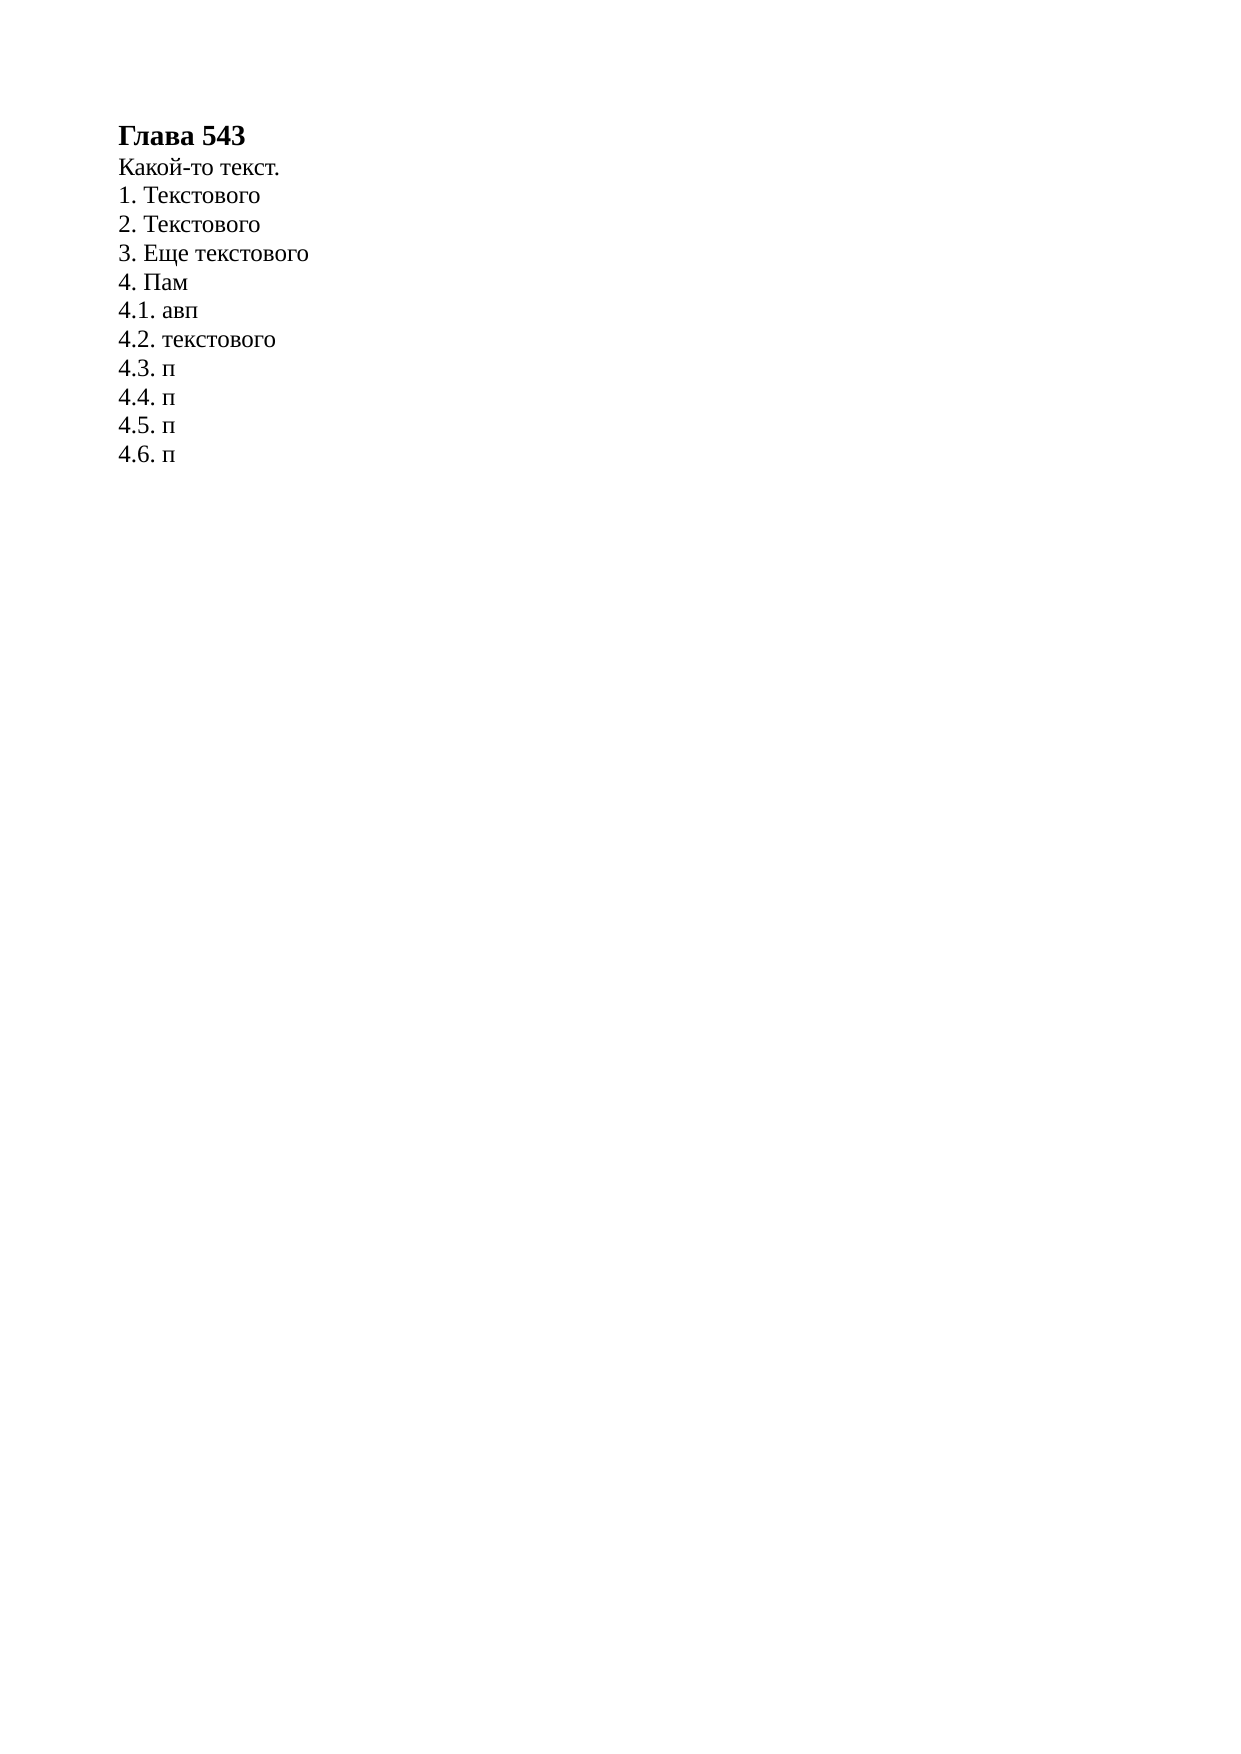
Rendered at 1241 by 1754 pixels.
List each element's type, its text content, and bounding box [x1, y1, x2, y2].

text Какой-то текст. [118, 152, 1122, 180]
text 4.6. п [118, 439, 1122, 468]
text 4.5. п [118, 410, 1122, 439]
text 4.2. текстового [118, 324, 1122, 353]
text 4. Пам [118, 267, 1122, 295]
text 2. Текстового [118, 209, 1122, 238]
text Глава 543 [118, 118, 1122, 152]
text 4.3. п [118, 353, 1122, 382]
text 3. Еще текстового [118, 238, 1122, 267]
text 4.4. п [118, 382, 1122, 410]
text 1. Текстового [118, 180, 1122, 209]
text 4.1. авп [118, 295, 1122, 324]
